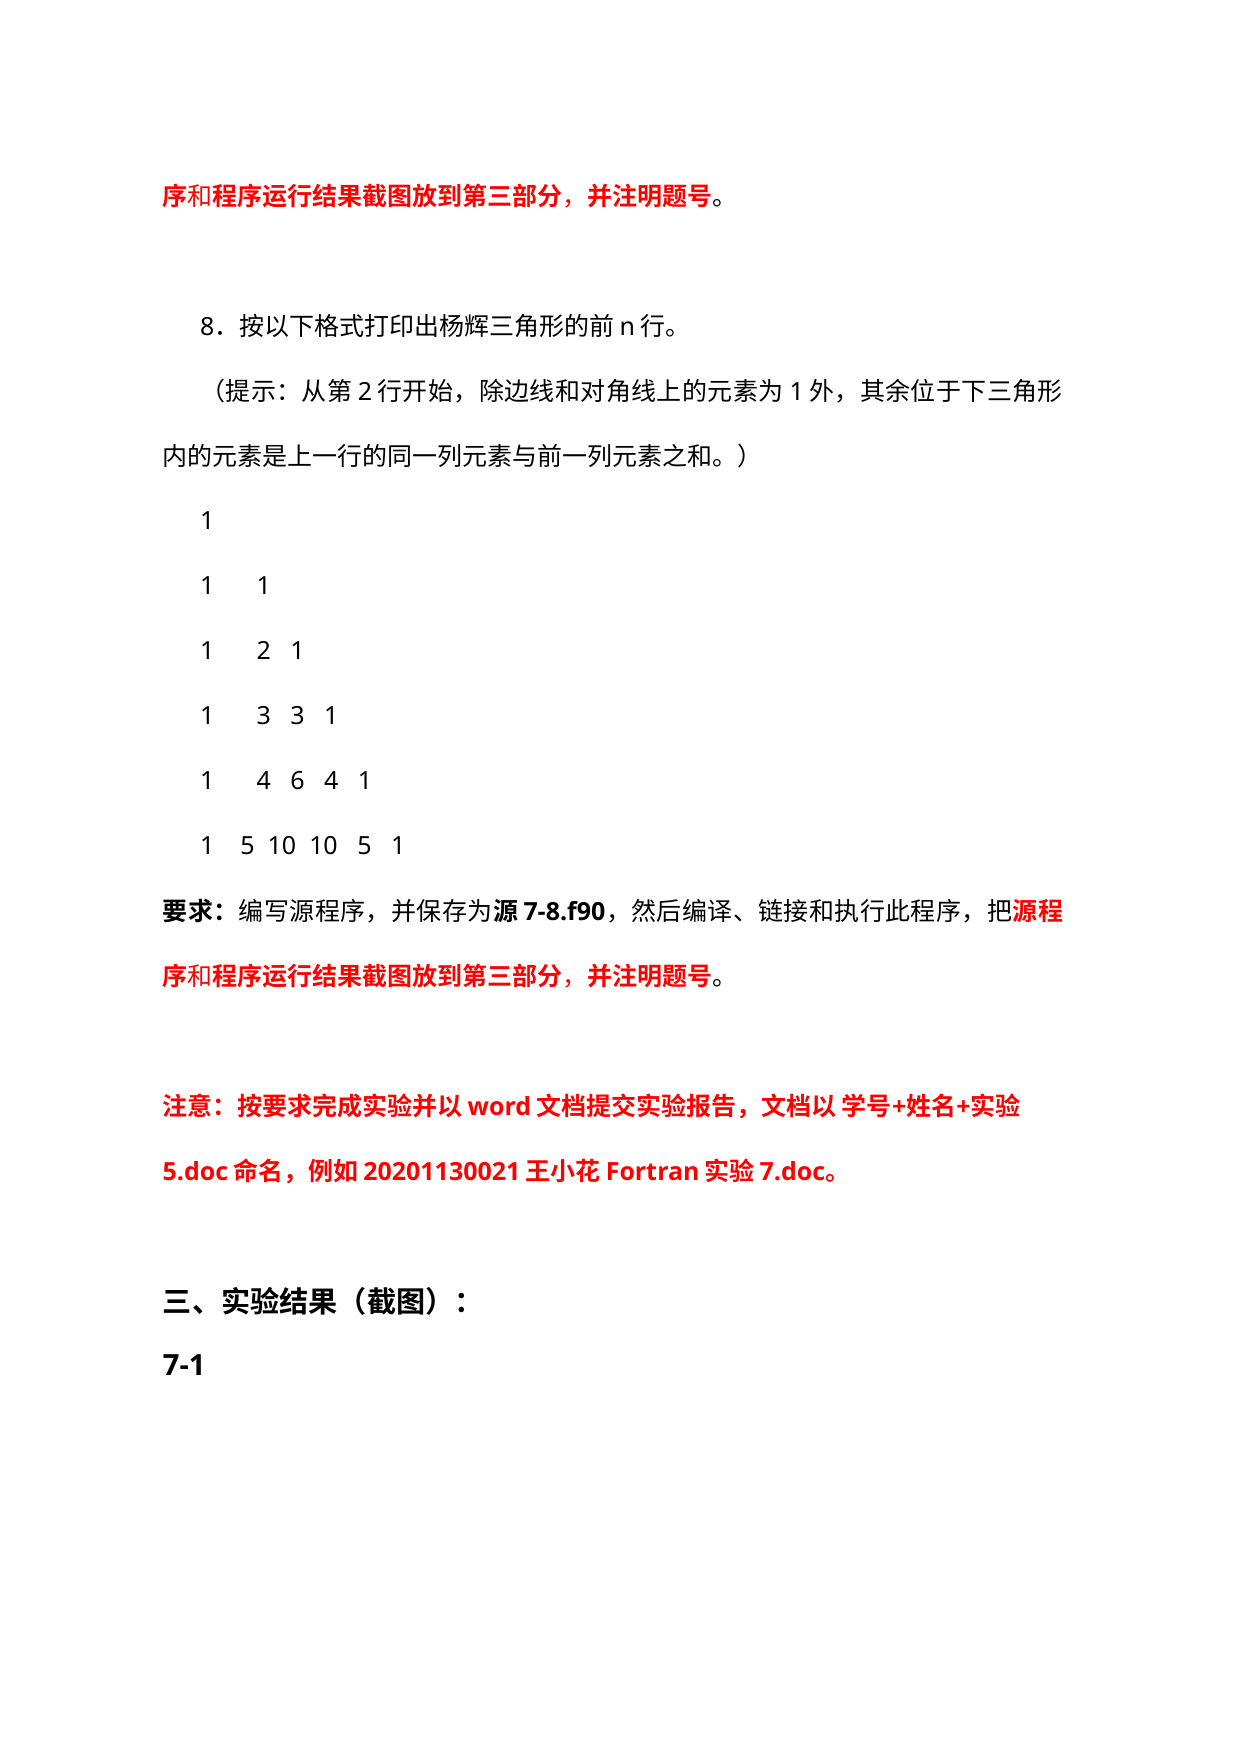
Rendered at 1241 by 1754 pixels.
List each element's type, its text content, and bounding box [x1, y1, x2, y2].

text 7-1 [163, 1332, 1063, 1397]
text （提示：从第2行开始，除边线和对角线上的元素为1外，其余位于下三角形内的元素是上一行的同一列元素与前一列元素之和。） [162, 357, 1063, 487]
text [162, 162, 1063, 227]
text 1 3 3 1 [162, 682, 1063, 747]
text 8．按以下格式打印出杨辉三角形的前n行。 [162, 292, 1063, 357]
text 三、实验结果（截图）： [163, 1267, 1063, 1332]
text 1 [162, 487, 1063, 552]
text 1 4 6 4 1 [162, 747, 1063, 812]
text 1 2 1 [162, 617, 1063, 682]
text 1 5 10 10 5 1 [162, 812, 1063, 877]
text 1 1 [162, 552, 1063, 617]
text 要求：编写源程序，并保存为源7-8.f90，然后编译、链接和执行此程序，把源程序和程序运行结果截图放到第三部分，并注明题号。 [162, 877, 1063, 1007]
text 注意：按要求完成实验并以word文档提交实验报告，文档以 学号+姓名+实验5.doc命名，例如20201130021王小花Fortran实验7.doc。 [162, 1072, 1063, 1202]
